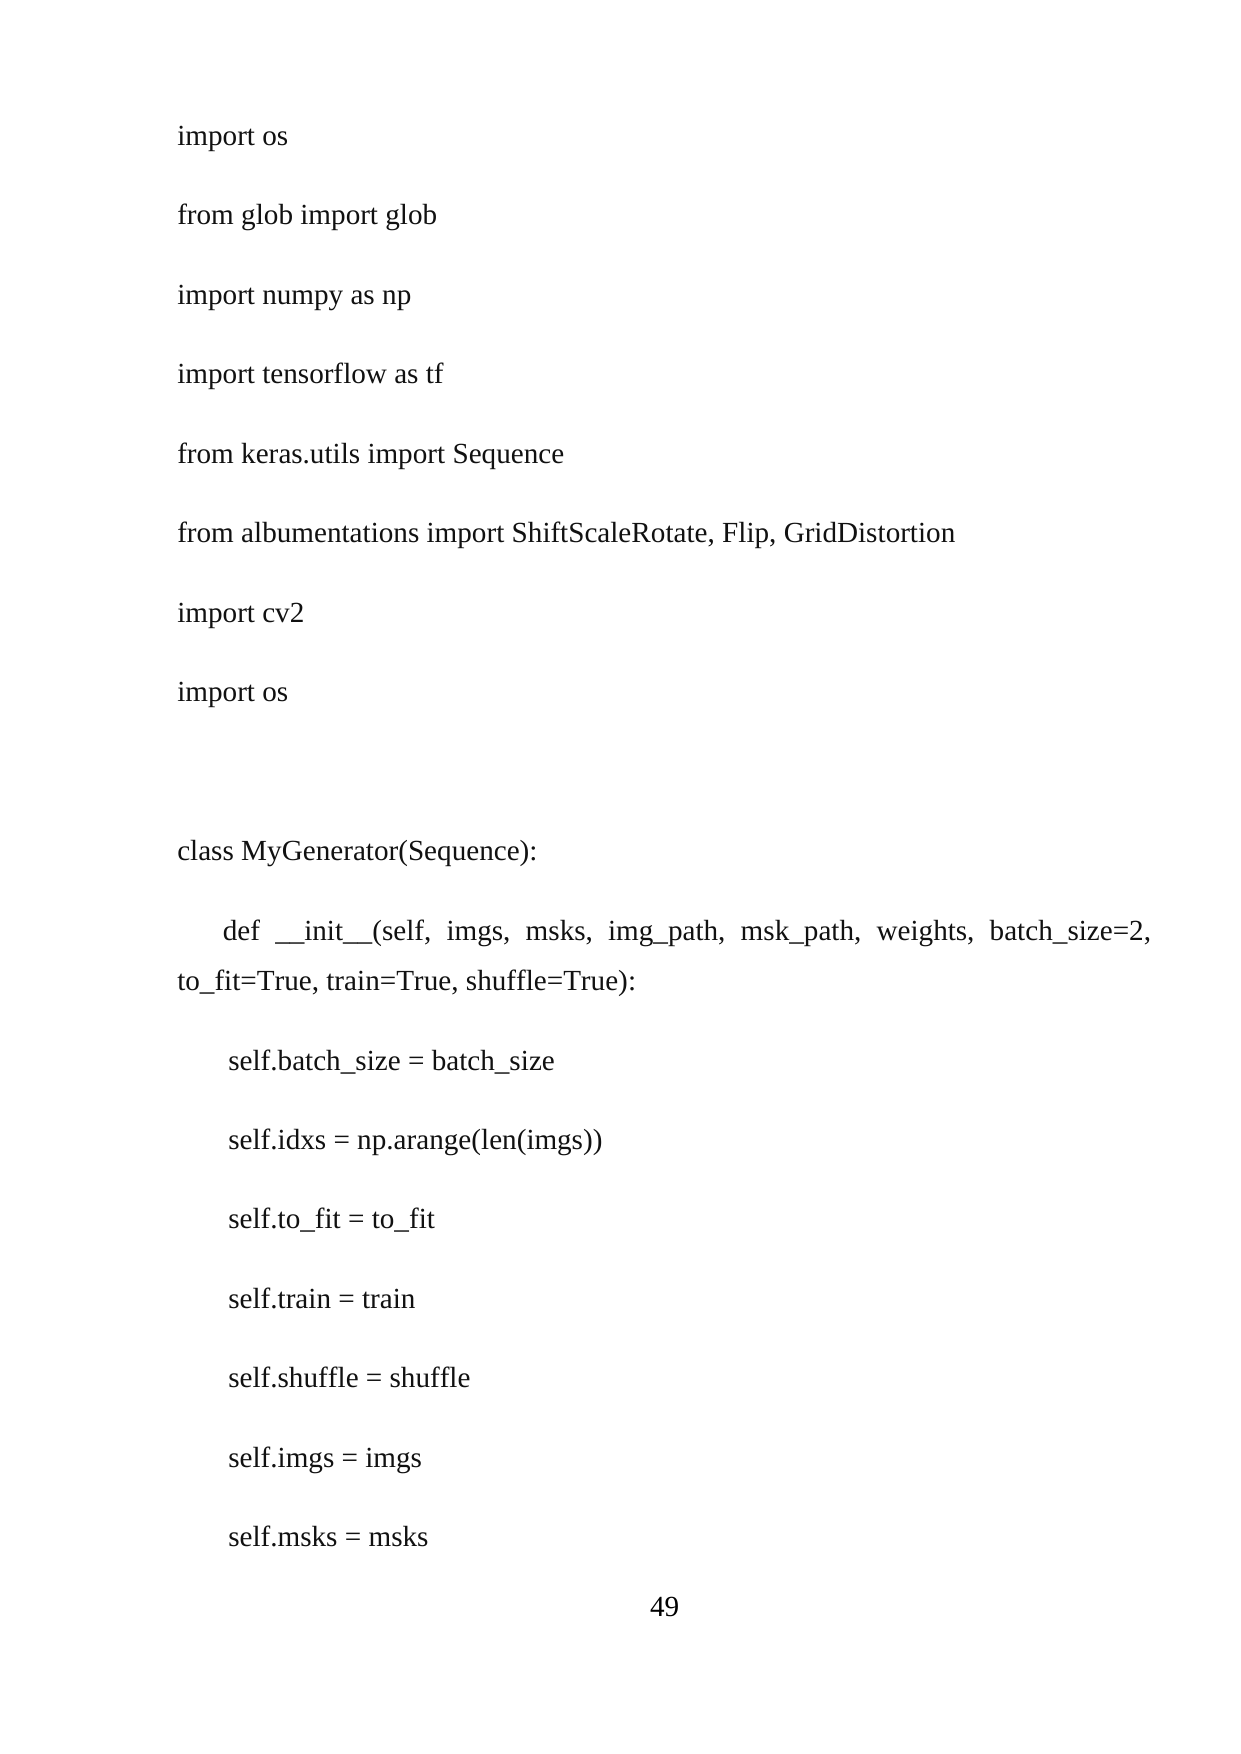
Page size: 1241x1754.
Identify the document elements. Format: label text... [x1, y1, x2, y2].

text from keras.utils import Sequence [177, 436, 1152, 469]
text self.train = train [177, 1281, 1152, 1314]
text import os [177, 674, 1152, 708]
text import numpy as np [177, 277, 1152, 311]
text import tensorflow as tf [177, 356, 1152, 390]
text self.idxs = np.arange(len(imgs)) [177, 1122, 1152, 1156]
text self.msks = msks [177, 1519, 1152, 1553]
text self.shuffle = shuffle [177, 1361, 1152, 1394]
text class MyGenerator(Sequence): [177, 833, 1152, 867]
text self.to_fit = to_fit [177, 1202, 1152, 1235]
text self.batch_size = batch_size [177, 1043, 1152, 1076]
text self.imgs = imgs [177, 1440, 1152, 1473]
text def __init__(self, imgs, msks, img_path, msk_path, weights, batch_size=2, to_fit=True, train=True, shuffle=True): [177, 913, 1152, 997]
text import os [177, 118, 1152, 152]
text from albumentations import ShiftScaleRotate, Flip, GridDistortion [177, 515, 1152, 549]
text import cv2 [177, 595, 1152, 628]
text from glob import glob [177, 197, 1152, 231]
